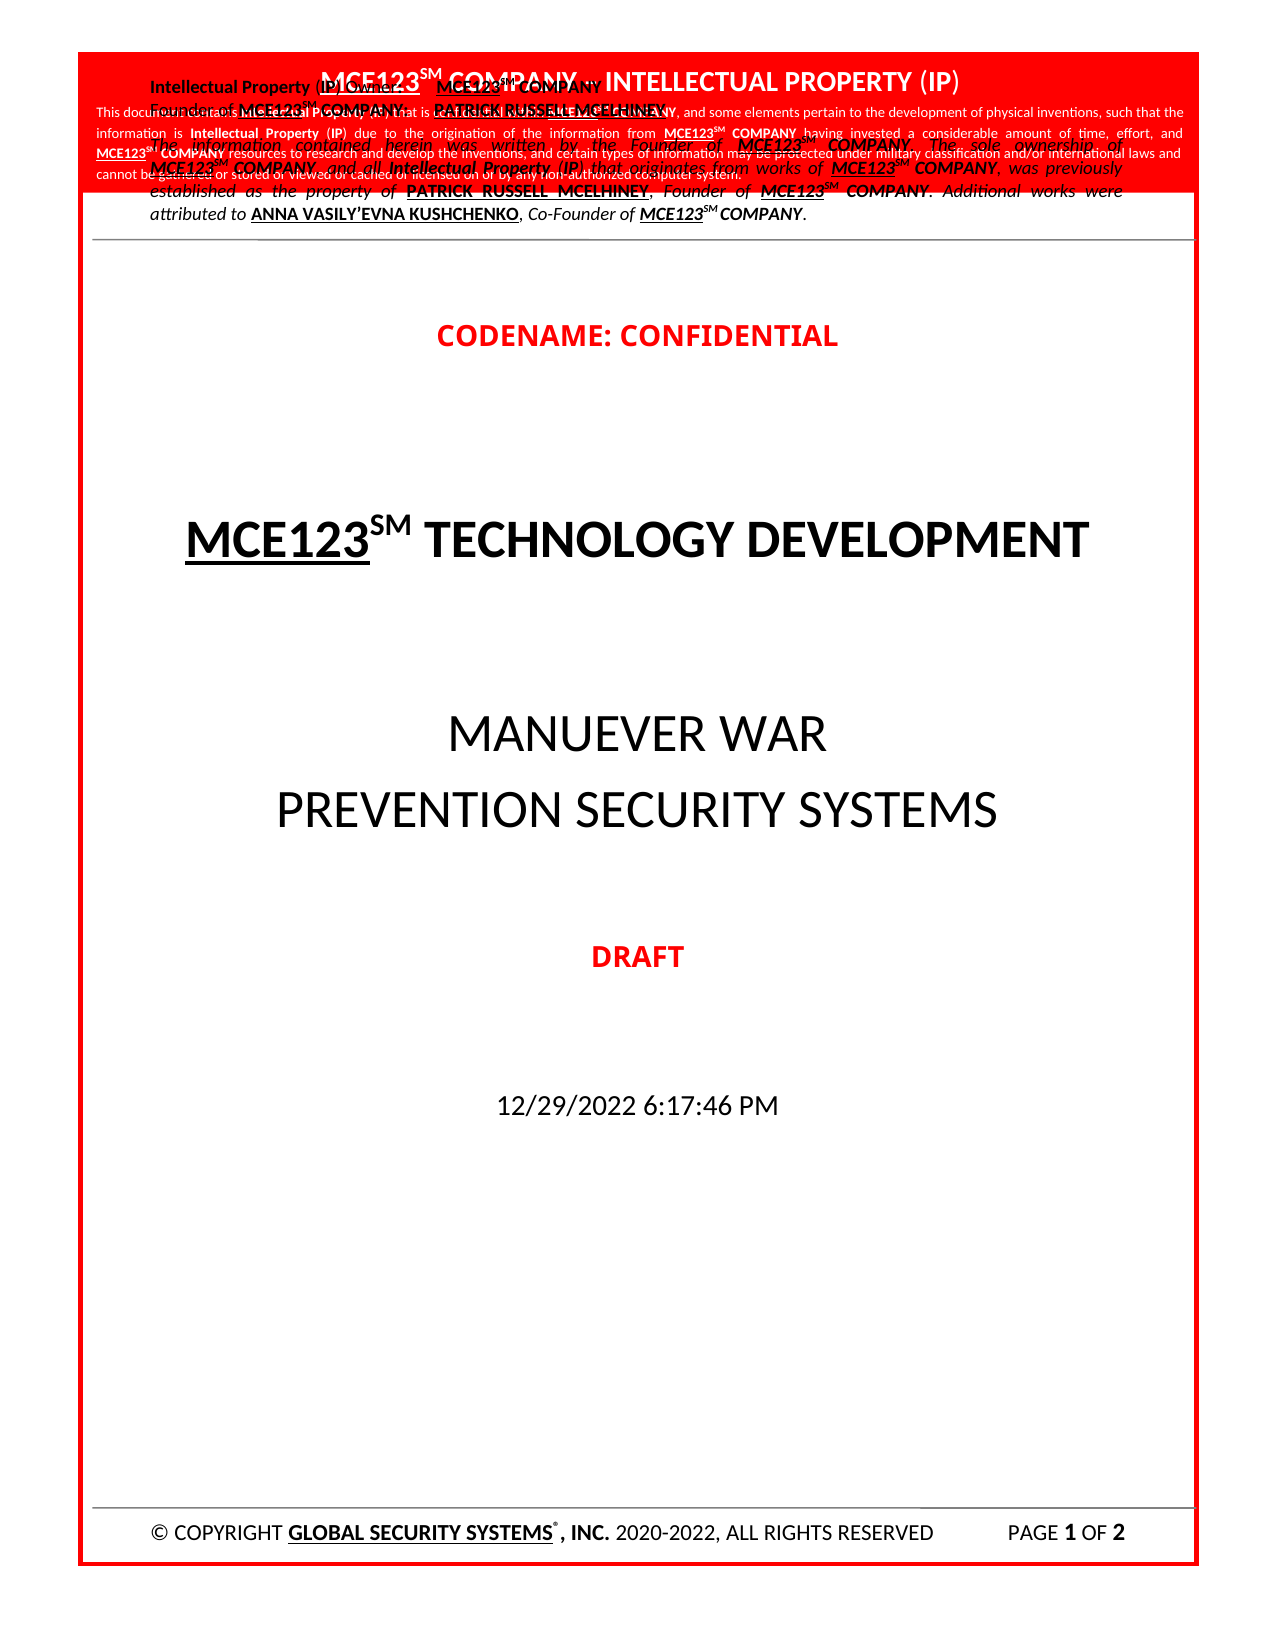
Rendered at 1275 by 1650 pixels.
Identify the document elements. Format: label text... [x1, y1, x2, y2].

text CODENAME: CONFIDENTIAL [150, 315, 1125, 355]
text DRAFT [150, 936, 1125, 976]
text MANUEVER WAR [150, 699, 1125, 765]
text PREVENTION SECURITY SYSTEMS [150, 775, 1125, 841]
text 12/29/2022 6:17:46 PM [150, 1087, 1125, 1123]
text MCE123SM TECHNOLOGY DEVELOPMENT [150, 505, 1125, 571]
